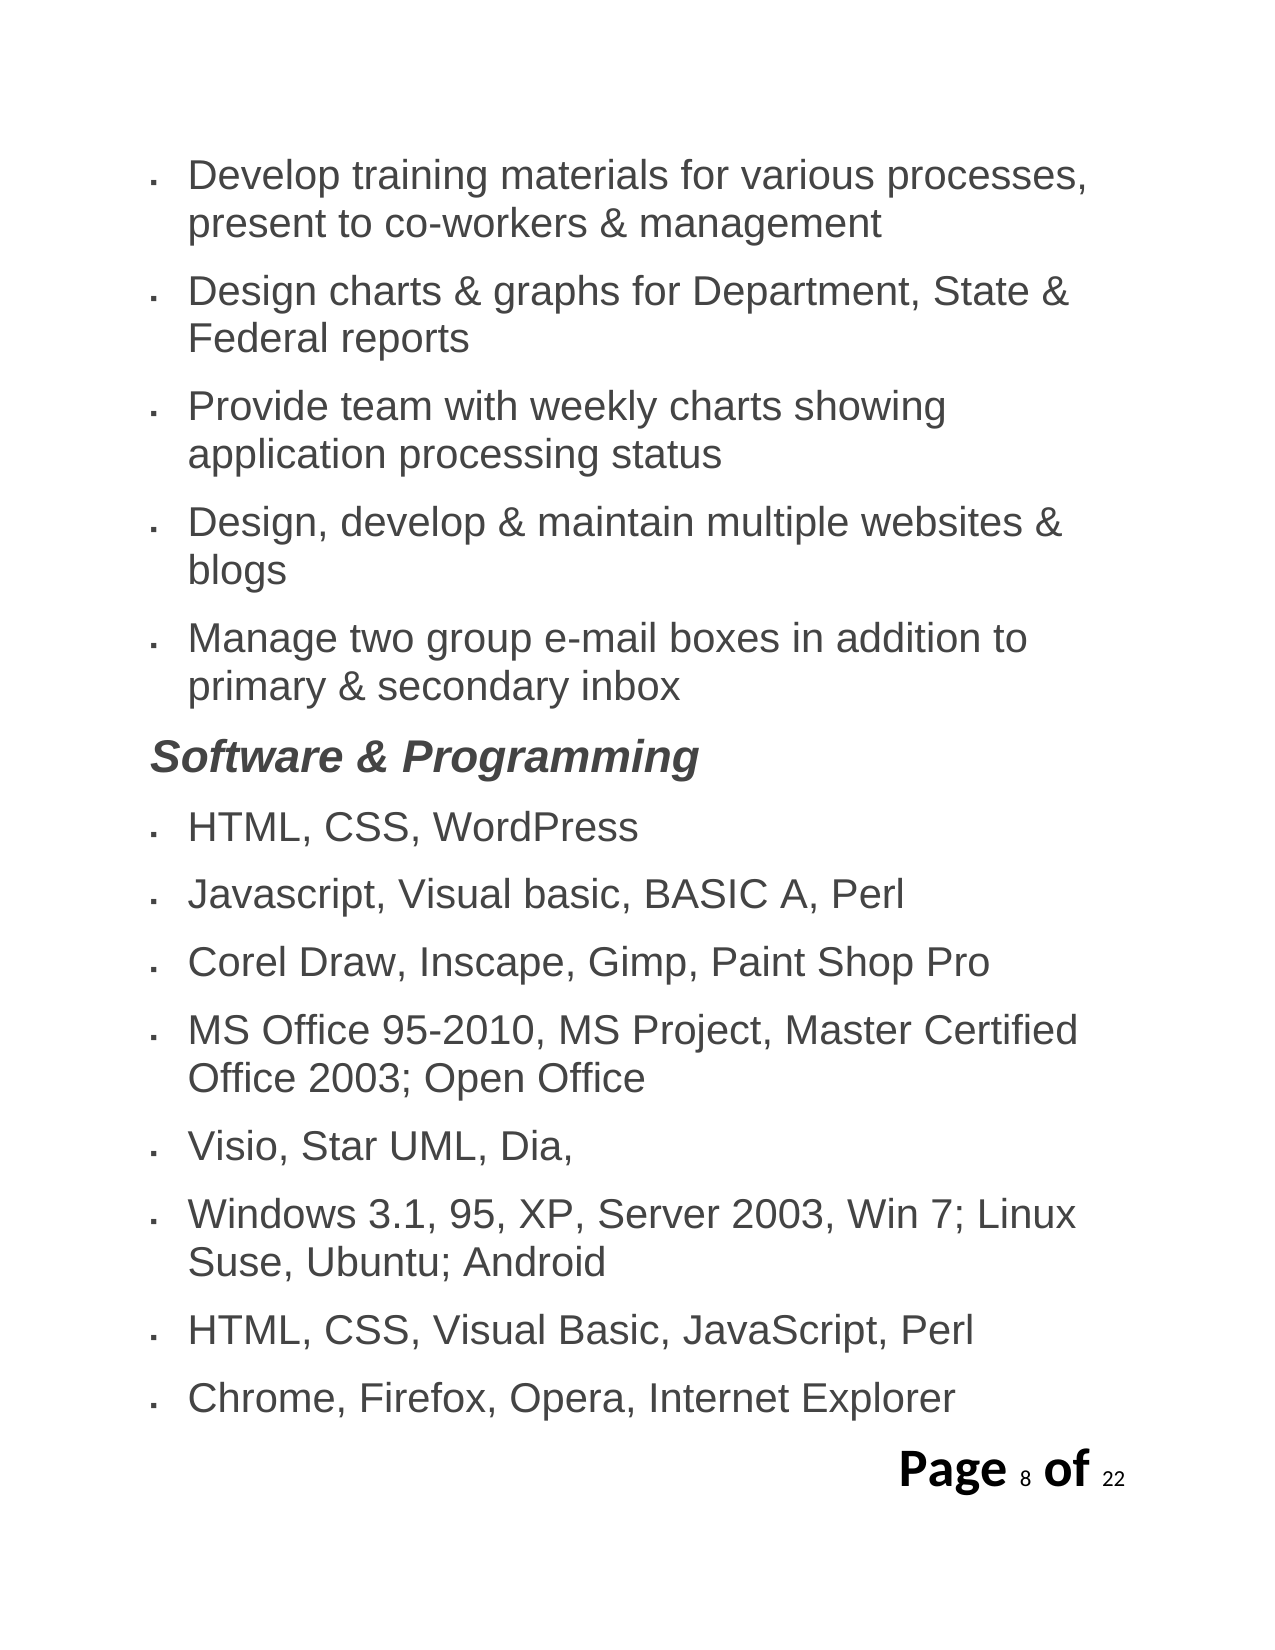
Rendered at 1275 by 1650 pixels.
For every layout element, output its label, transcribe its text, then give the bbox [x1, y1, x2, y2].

list MS Office 95-2010, MS Project, Master Certified Office 2003; Open Office [150, 1006, 1125, 1101]
text Software & Programming [150, 729, 1125, 782]
list HTML, CSS, WordPress [150, 802, 1125, 850]
list Manage two group e-mail boxes in addition to primary & secondary inbox [150, 613, 1125, 709]
list Corel Draw, Inscape, Gimp, Paint Shop Pro [150, 938, 1125, 986]
list Design charts & graphs for Department, State & Federal reports [150, 266, 1125, 362]
list Chrome, Firefox, Opera, Internet Explorer [150, 1373, 1125, 1421]
list Design, develop & maintain multiple websites & blogs [150, 497, 1125, 593]
list Javascript, Visual basic, BASIC A, Perl [150, 870, 1125, 918]
list HTML, CSS, Visual Basic, JavaScript, Perl [150, 1305, 1125, 1353]
list Provide team with weekly charts showing application processing status [150, 382, 1125, 477]
list Visio, Star UML, Dia, [150, 1121, 1125, 1169]
list Develop training materials for various processes, present to co-workers & management [150, 150, 1125, 246]
list Windows 3.1, 95, XP, Server 2003, Win 7; Linux Suse, Ubuntu; Android [150, 1189, 1125, 1285]
